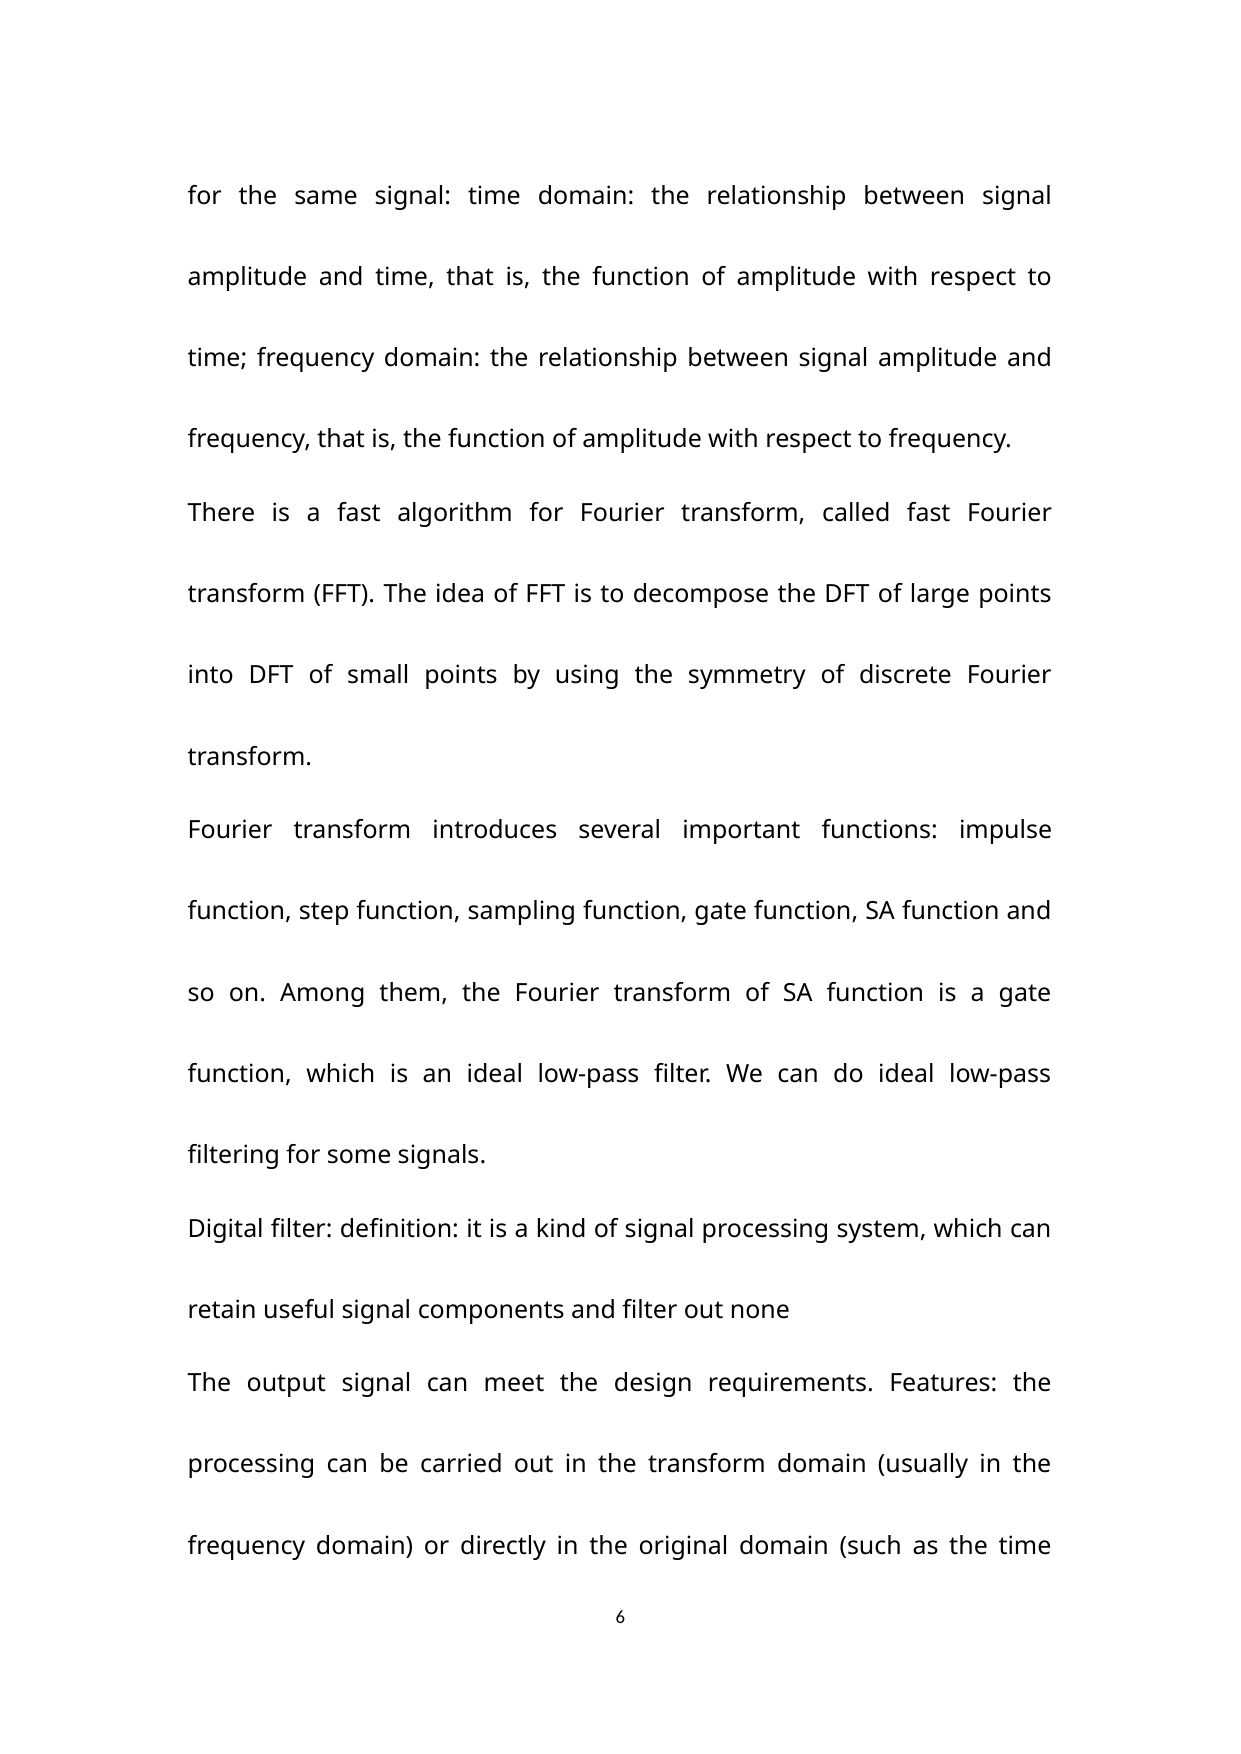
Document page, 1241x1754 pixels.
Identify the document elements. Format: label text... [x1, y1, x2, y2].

text Fourier transform introduces several important functions: impulse function, step function, sampling function, gate function, SA function and so on. Among them, the Fourier transform of SA function is a gate function, which is an ideal low-pass filter. We can do ideal low-pass filtering for some signals. [187, 796, 1053, 1186]
text There is a fast algorithm for Fourier transform, called fast Fourier transform (FFT). The idea of FFT is to decompose the DFT of large points into DFT of small points by using the symmetry of discrete Fourier transform. [187, 479, 1053, 788]
text Digital filter: definition: it is a kind of signal processing system, which can retain useful signal components and filter out none [187, 1195, 1053, 1341]
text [187, 162, 1053, 471]
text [187, 1349, 1053, 1577]
